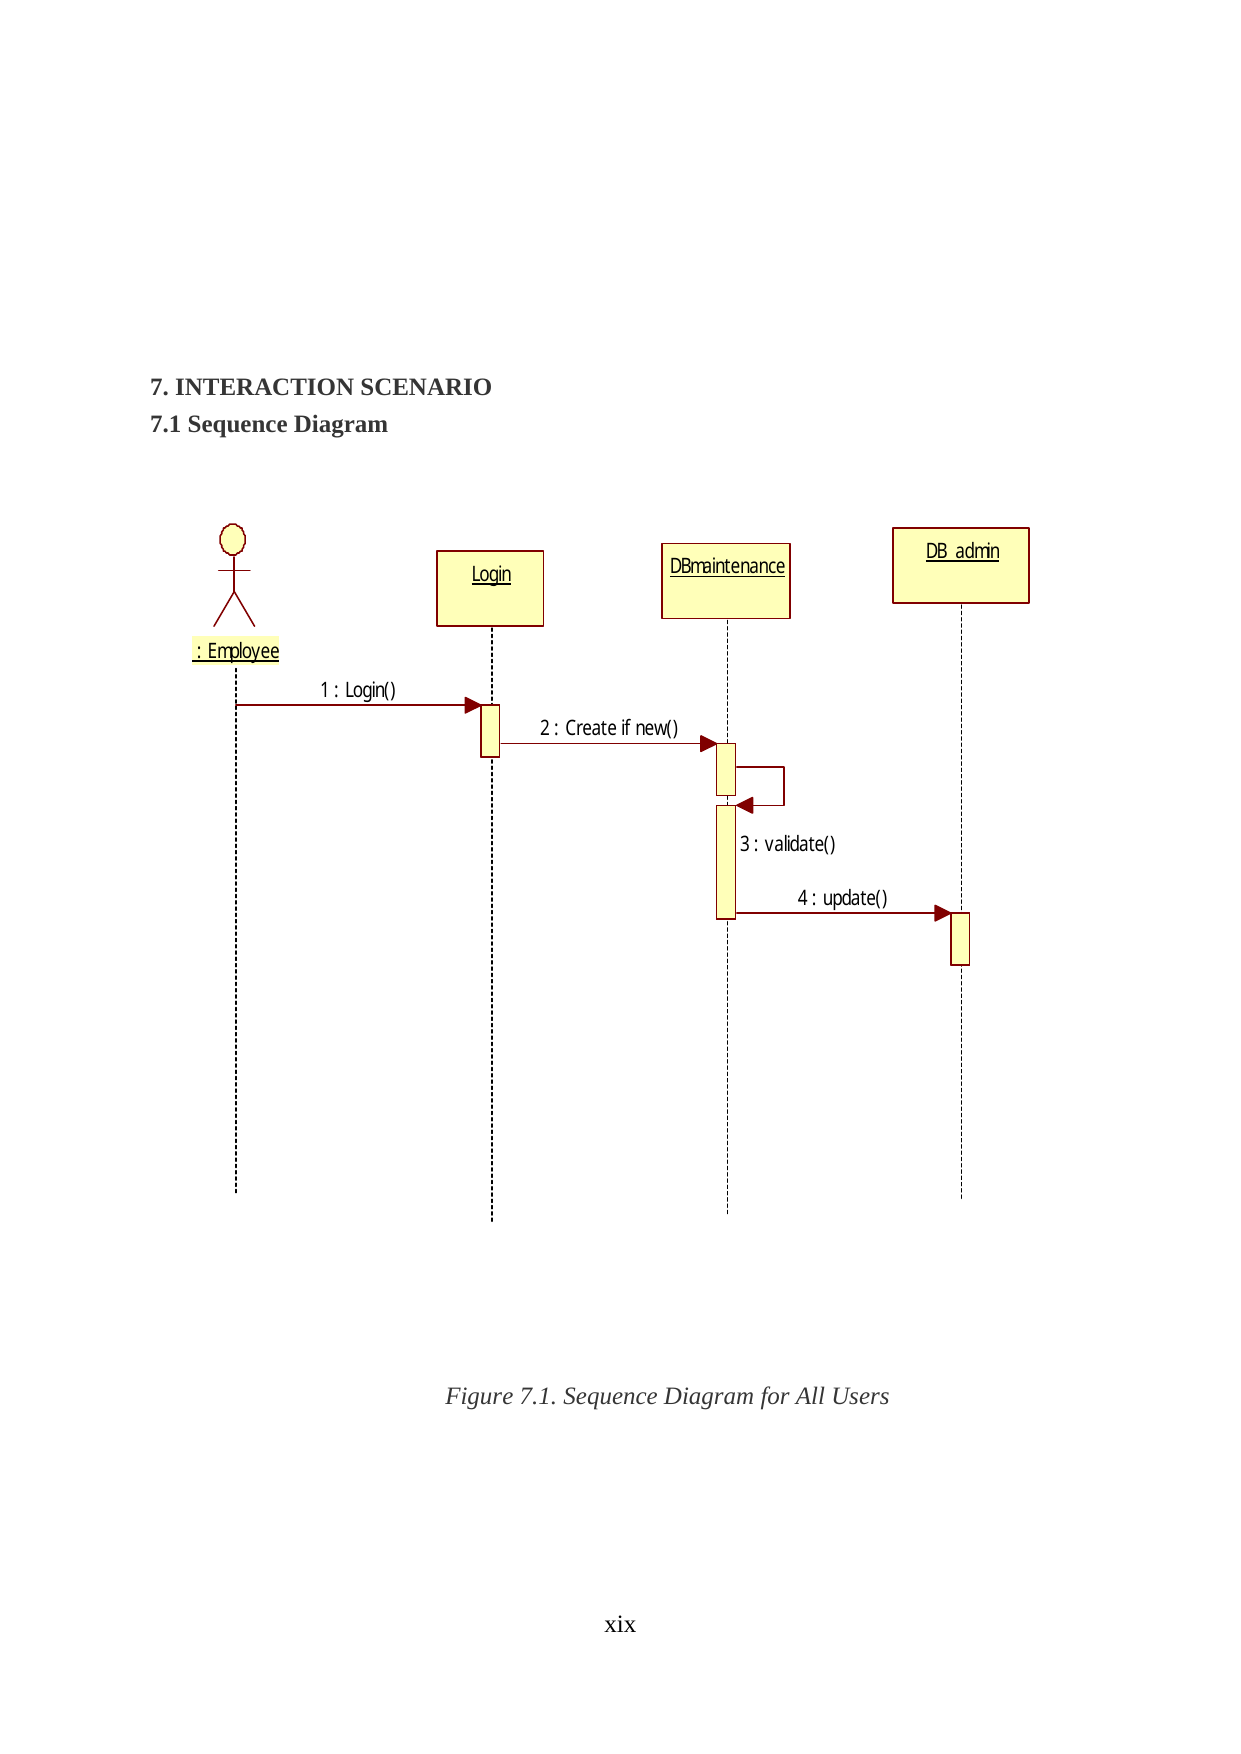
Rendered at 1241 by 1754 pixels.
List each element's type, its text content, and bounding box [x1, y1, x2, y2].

text Figure 7.1. Sequence Diagram for All Users [150, 1381, 1090, 1410]
text 7. INTERACTION SCENARIO [150, 372, 1090, 401]
text 7.1 Sequence Diagram [150, 409, 1090, 438]
